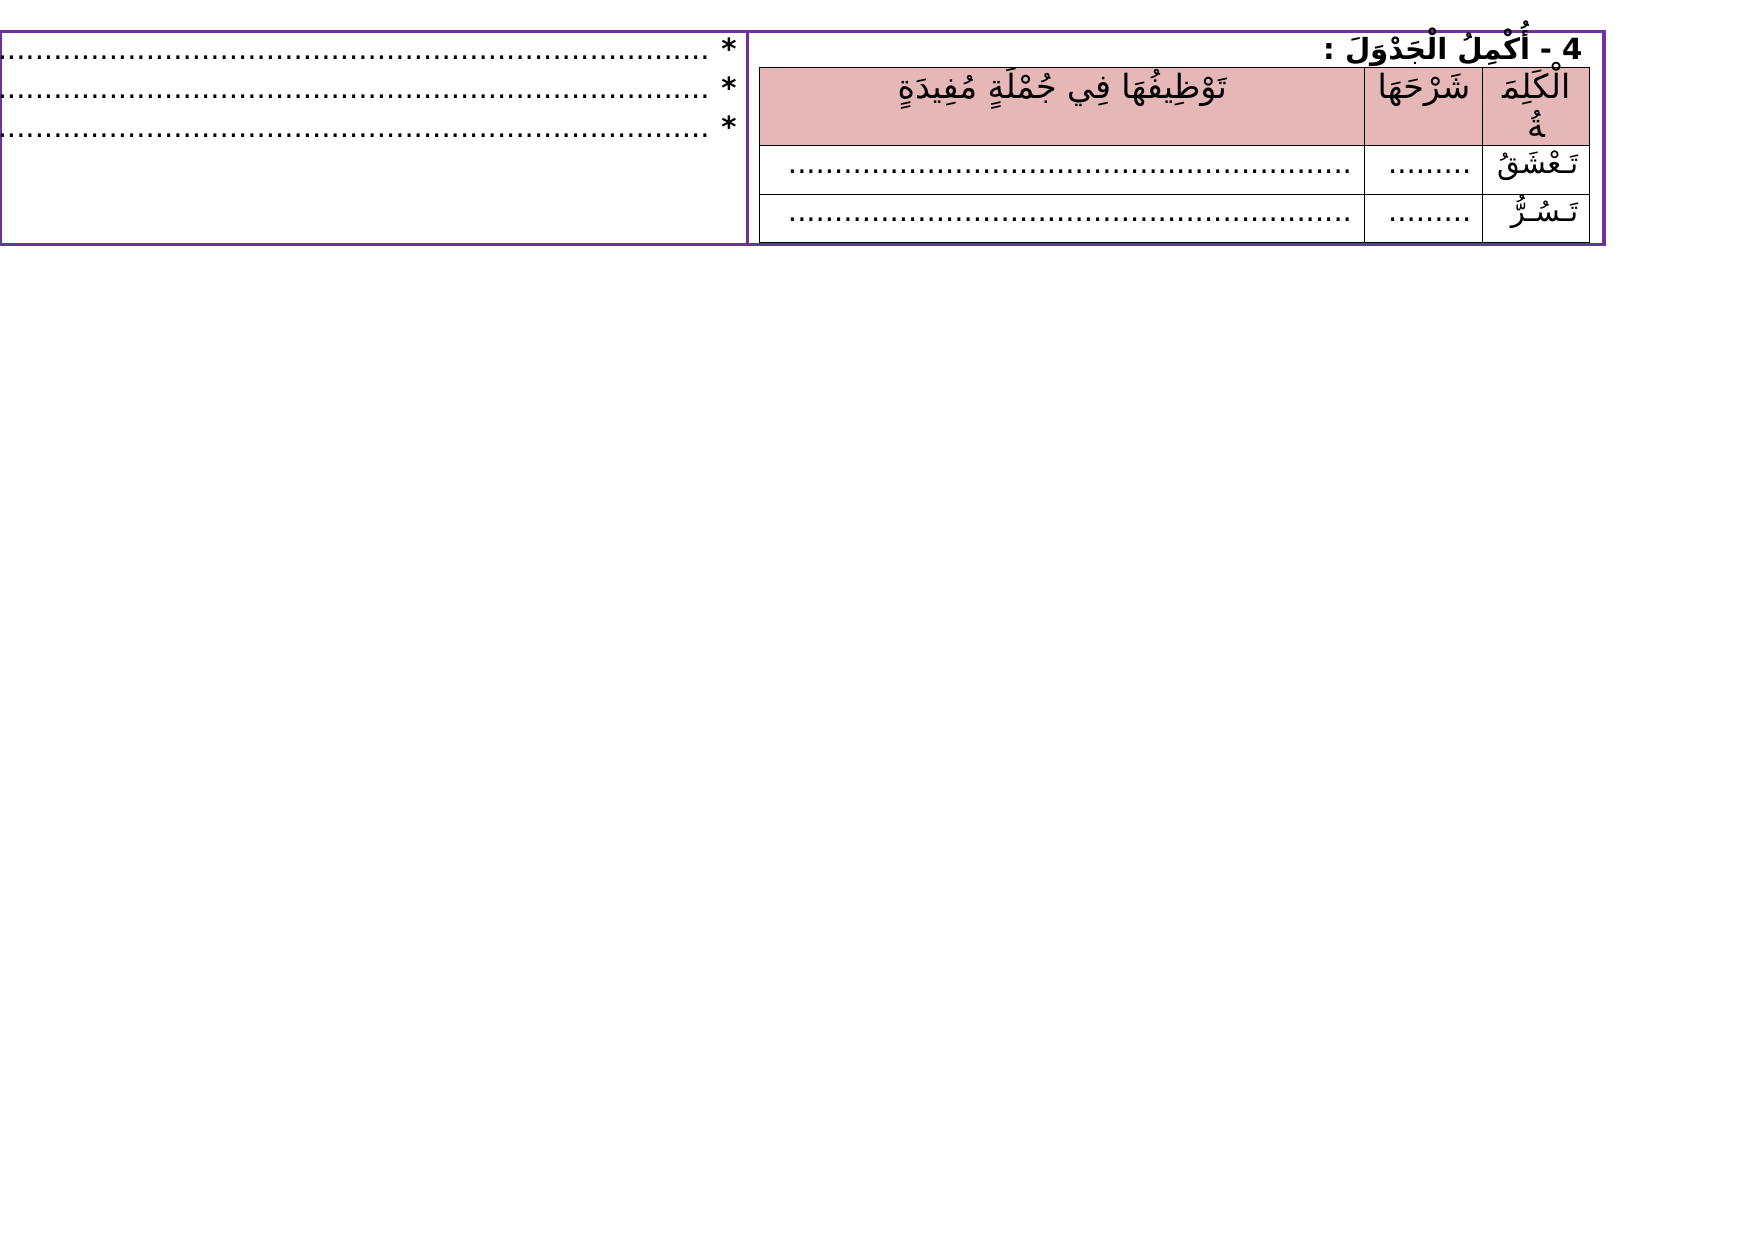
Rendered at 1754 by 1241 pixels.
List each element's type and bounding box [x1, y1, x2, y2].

table_cell [749, 33, 1602, 243]
